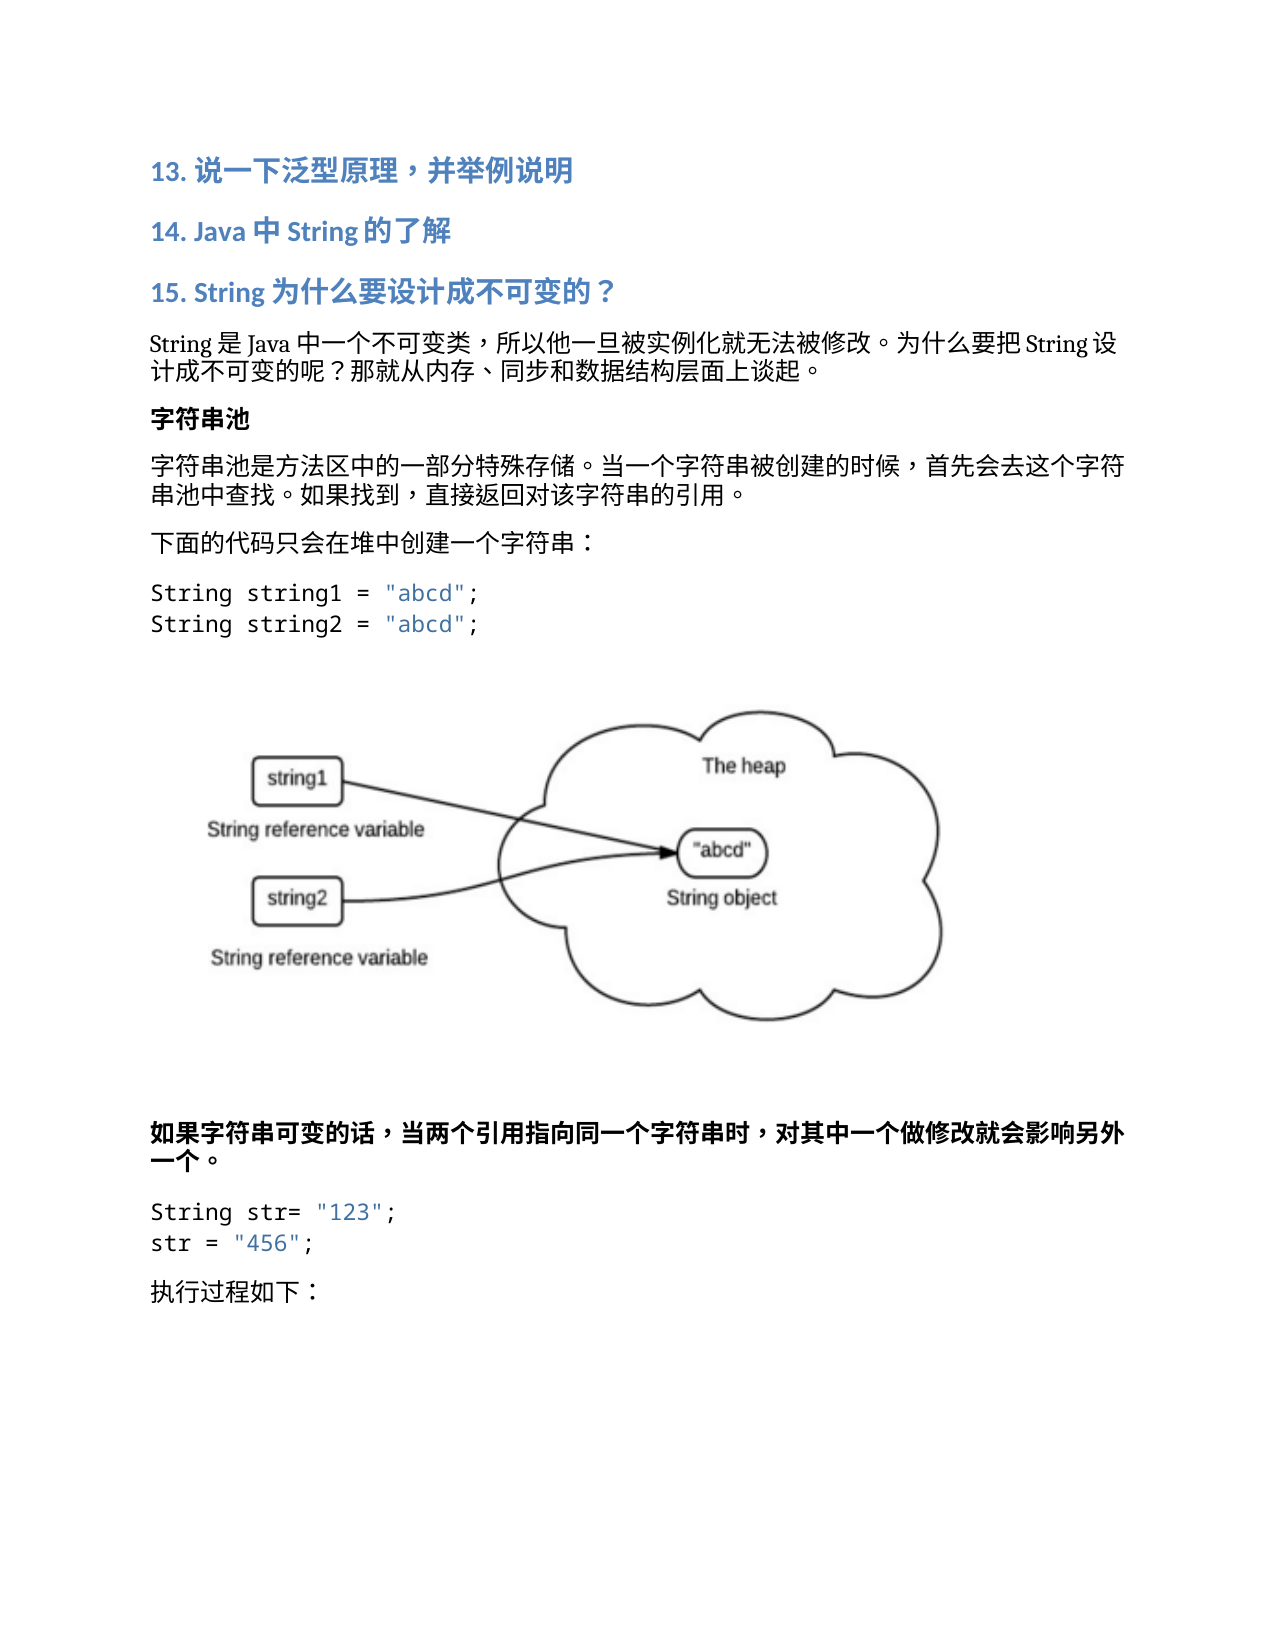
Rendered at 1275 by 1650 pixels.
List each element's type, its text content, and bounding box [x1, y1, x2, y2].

subtitle 15. String为什么要设计成不可变的？ [150, 271, 1125, 311]
text 字符串池是方法区中的一部分特殊存储。当一个字符串被创建的时候，首先会去这个字符串池中查找。如果找到，直接返回对该字符串的引用。 [150, 453, 1125, 511]
subtitle 14. Java中String的了解 [150, 211, 1125, 250]
text String string1 = "abcd"; String string2 = "abcd"; [150, 577, 1125, 639]
picture [168, 660, 1044, 1099]
text String 是 Java 中一个不可变类，所以他一旦被实例化就无法被修改。为什么要把String设计成不可变的呢？那就从内存、同步和数据结构层面上谈起。 [150, 329, 1125, 387]
text 执行过程如下： [150, 1279, 1125, 1308]
subtitle 13. 说一下泛型原理，并举例说明 [150, 150, 1125, 190]
text 下面的代码只会在堆中创建一个字符串： [150, 529, 1125, 558]
text 如果字符串可变的话，当两个引用指向同一个字符串时，对其中一个做修改就会影响另外一个。 [150, 1119, 1125, 1177]
text String str= "123"; str = "456"; [150, 1196, 1125, 1258]
text 字符串池 [150, 406, 1125, 434]
